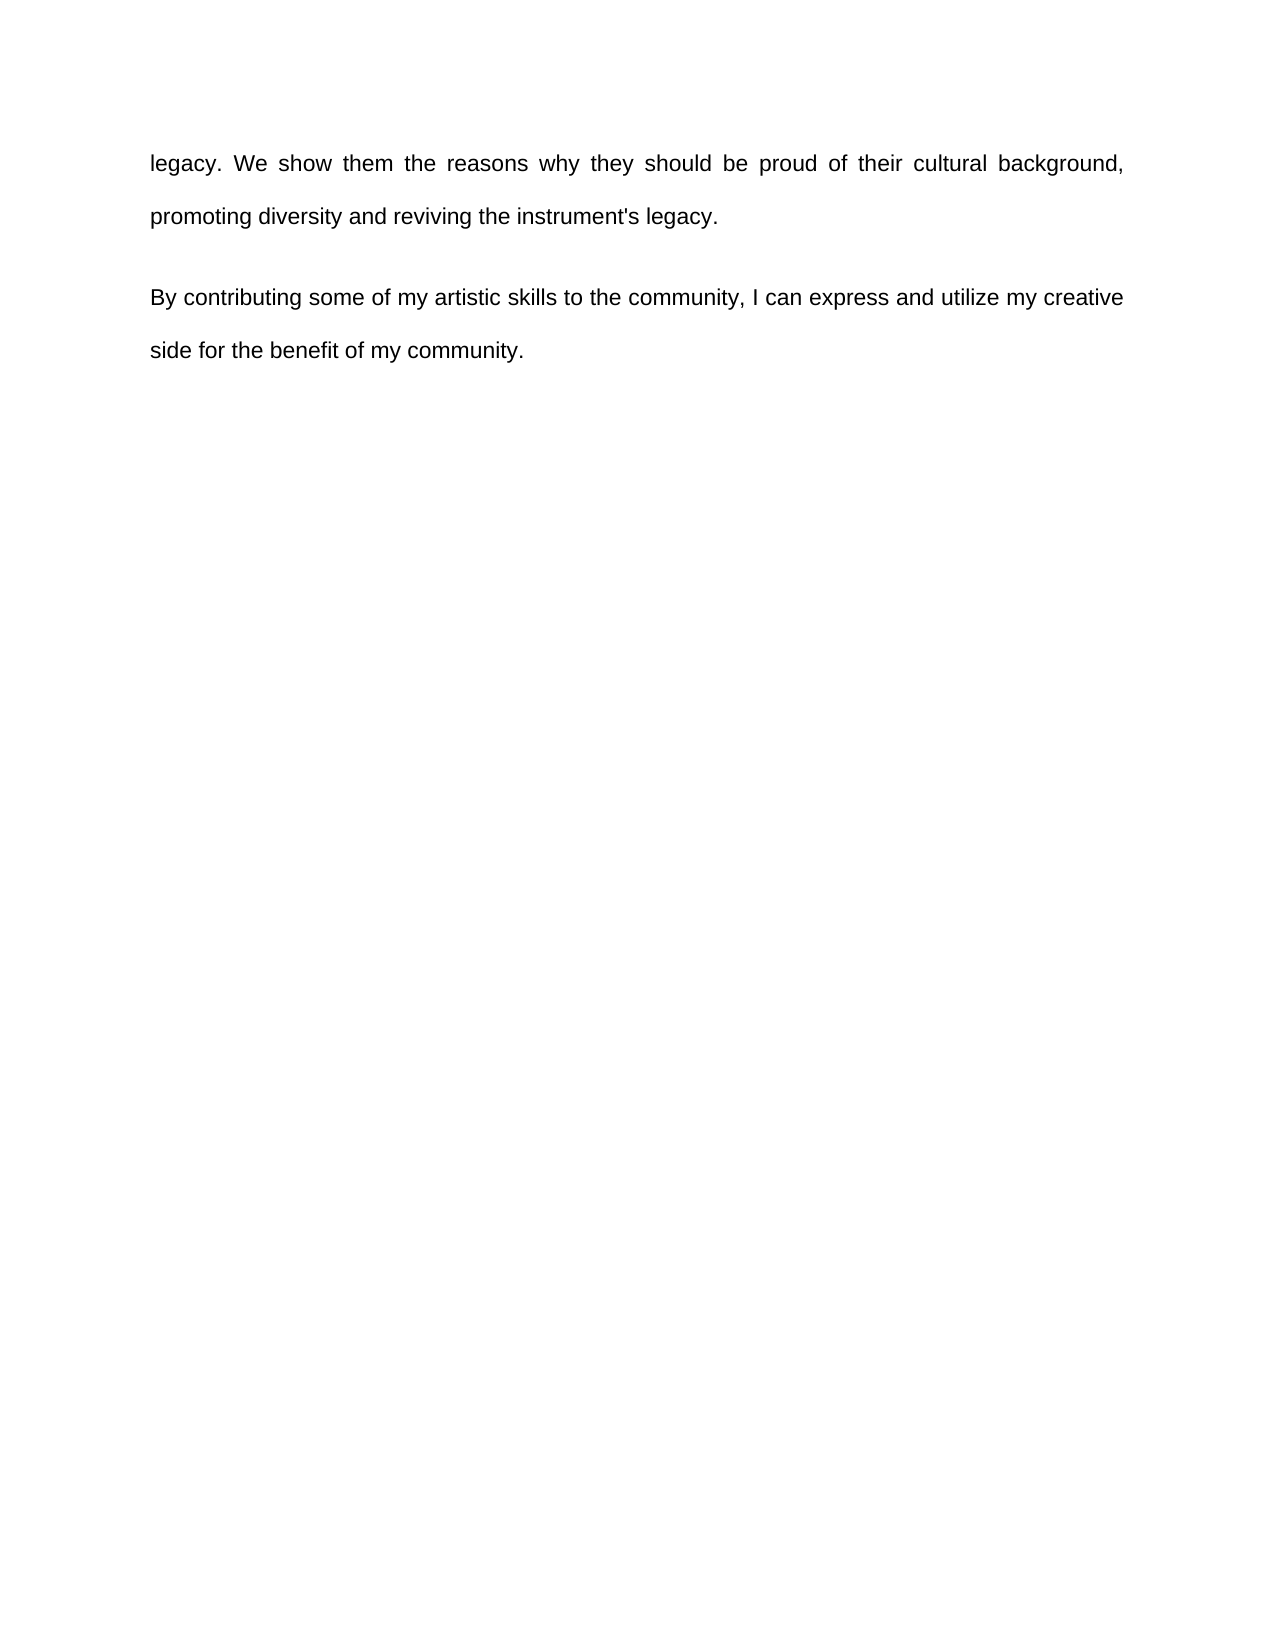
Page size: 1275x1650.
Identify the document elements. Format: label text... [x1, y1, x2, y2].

text By contributing some of my artistic skills to the community, I can express and utilize my creative side for the benefit of my community. [150, 284, 1125, 363]
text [150, 150, 1125, 229]
